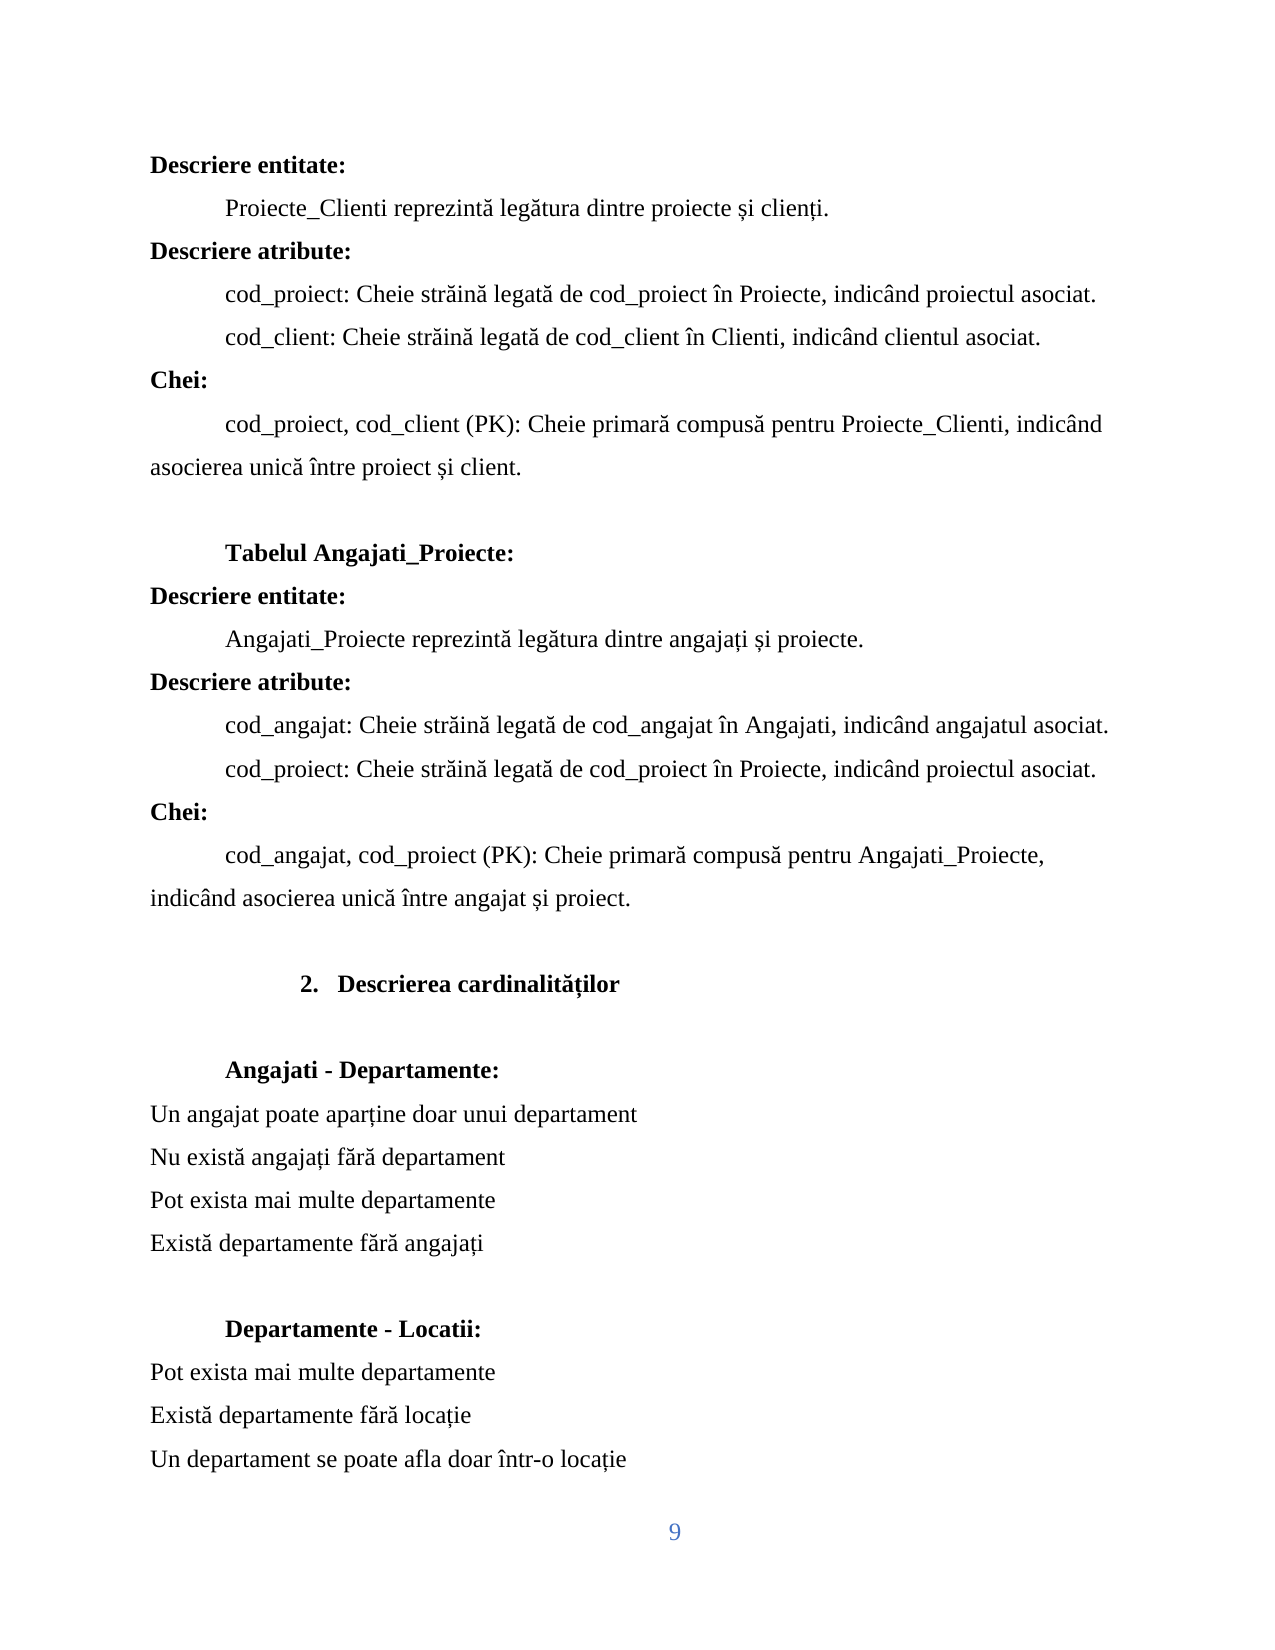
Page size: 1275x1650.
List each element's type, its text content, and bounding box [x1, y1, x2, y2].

text cod_proiect, cod_client (PK): Cheie primară compusă pentru Proiecte_Clienti, indicând asocierea unică între proiect și client. [150, 409, 1125, 481]
text Angajati_Proiecte reprezintă legătura dintre angajați și proiecte. [150, 624, 1125, 653]
text Există departamente fără locație [150, 1401, 1125, 1429]
text cod_angajat, cod_proiect (PK): Cheie primară compusă pentru Angajati_Proiecte, indicând asocierea unică între angajat și proiect. [150, 840, 1125, 912]
text cod_client: Cheie străină legată de cod_client în Clienti, indicând clientul asociat. [150, 322, 1125, 351]
text cod_proiect: Cheie străină legată de cod_proiect în Proiecte, indicând proiectul asociat. [150, 279, 1125, 308]
text cod_angajat: Cheie străină legată de cod_angajat în Angajati, indicând angajatul asociat. [150, 711, 1125, 739]
text Proiecte_Clienti reprezintă legătura dintre proiecte și clienți. [150, 193, 1125, 222]
text Tabelul Angajati_Proiecte: [150, 538, 1125, 567]
text Pot exista mai multe departamente [150, 1185, 1125, 1214]
text Angajati - Departamente: [150, 1056, 1125, 1084]
text Descriere atribute: [150, 236, 1125, 265]
text Descriere entitate: [150, 581, 1125, 610]
text Chei: [150, 797, 1125, 826]
text Pot exista mai multe departamente [150, 1357, 1125, 1386]
text Un angajat poate aparține doar unui departament [150, 1099, 1125, 1127]
text Descriere entitate: [150, 150, 1125, 179]
text Există departamente fără angajați [150, 1228, 1125, 1257]
text Departamente - Locatii: [150, 1314, 1125, 1343]
list Descrierea cardinalităților [300, 969, 1125, 998]
text Chei: [150, 366, 1125, 394]
text Nu există angajați fără departament [150, 1142, 1125, 1171]
text Descriere atribute: [150, 667, 1125, 696]
text cod_proiect: Cheie străină legată de cod_proiect în Proiecte, indicând proiectul asociat. [150, 754, 1125, 782]
text Un departament se poate afla doar într-o locație [150, 1444, 1125, 1472]
